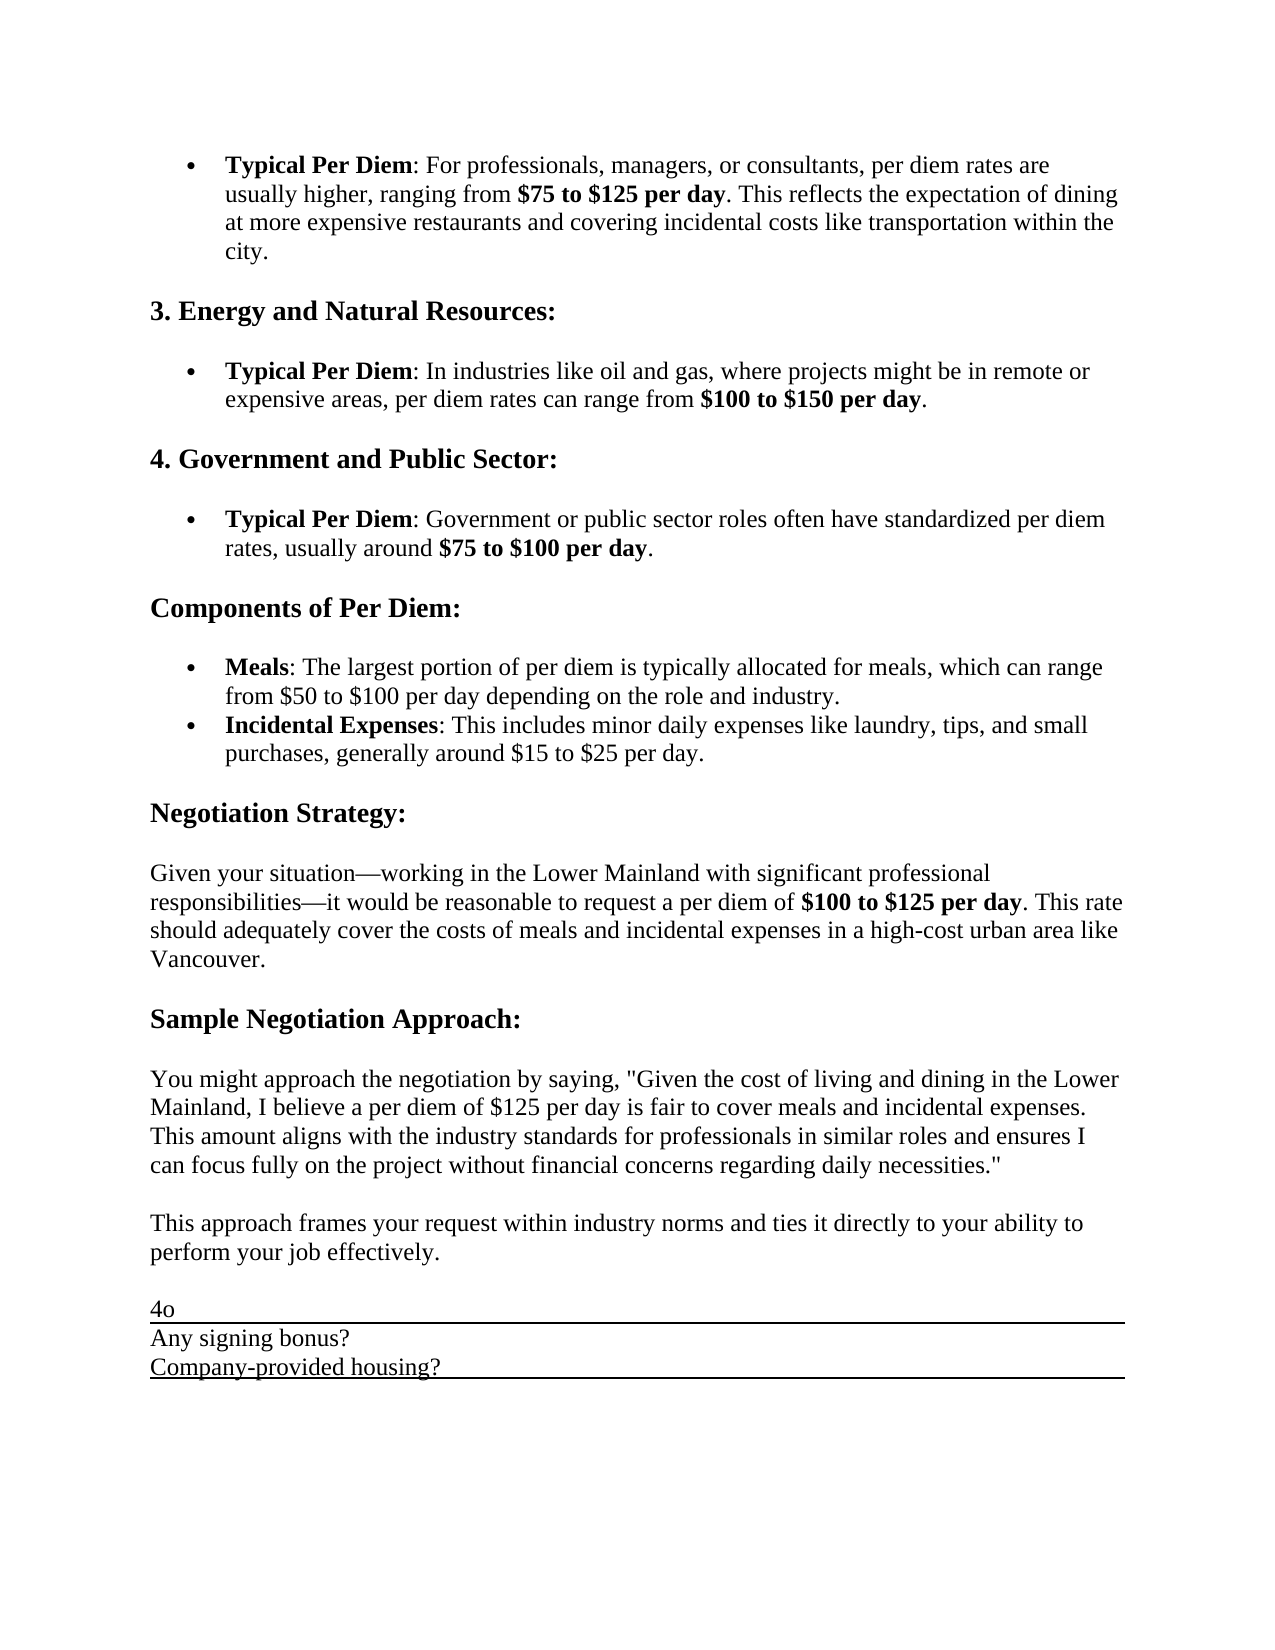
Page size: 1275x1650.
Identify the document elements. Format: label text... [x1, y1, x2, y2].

list Typical Per Diem: For professionals, managers, or consultants, per diem rates are usually higher, ranging from $75 to $125 per day. This reflects the expectation of dining at more expensive restaurants and covering incidental costs like transportation within the city. [187, 150, 1125, 265]
list Meals: The largest portion of per diem is typically allocated for meals, which can range from $50 to $100 per day depending on the role and industry. [187, 652, 1125, 710]
list Typical Per Diem: In industries like oil and gas, where projects might be in remote or expensive areas, per diem rates can range from $100 to $150 per day. [187, 356, 1125, 413]
text 3. Energy and Natural Resources: [150, 294, 1125, 327]
text Sample Negotiation Approach: [150, 1002, 1125, 1034]
text Company-provided housing? [150, 1352, 1125, 1377]
list Typical Per Diem: Government or public sector roles often have standardized per diem rates, usually around $75 to $100 per day. [187, 504, 1125, 561]
text You might approach the negotiation by saying, "Given the cost of living and dining in the Lower Mainland, I believe a per diem of $125 per day is fair to cover meals and incidental expenses. This amount aligns with the industry standards for professionals in similar roles and ensures I can focus fully on the project without financial concerns regarding daily necessities." [150, 1064, 1125, 1179]
text Any signing bonus? [150, 1324, 1125, 1352]
text Components of Per Diem: [150, 591, 1125, 623]
list Incidental Expenses: This includes minor daily expenses like laundry, tips, and small purchases, generally around $15 to $25 per day. [187, 710, 1125, 767]
text This approach frames your request within industry norms and ties it directly to your ability to perform your job effectively. [150, 1208, 1125, 1265]
text 4. Government and Public Sector: [150, 442, 1125, 475]
text Negotiation Strategy: [150, 796, 1125, 829]
text Given your situation—working in the Lower Mainland with significant professional responsibilities—it would be reasonable to request a per diem of $100 to $125 per day. This rate should adequately cover the costs of meals and incidental expenses in a high-cost urban area like Vancouver. [150, 858, 1125, 973]
text 4o [150, 1294, 1125, 1322]
